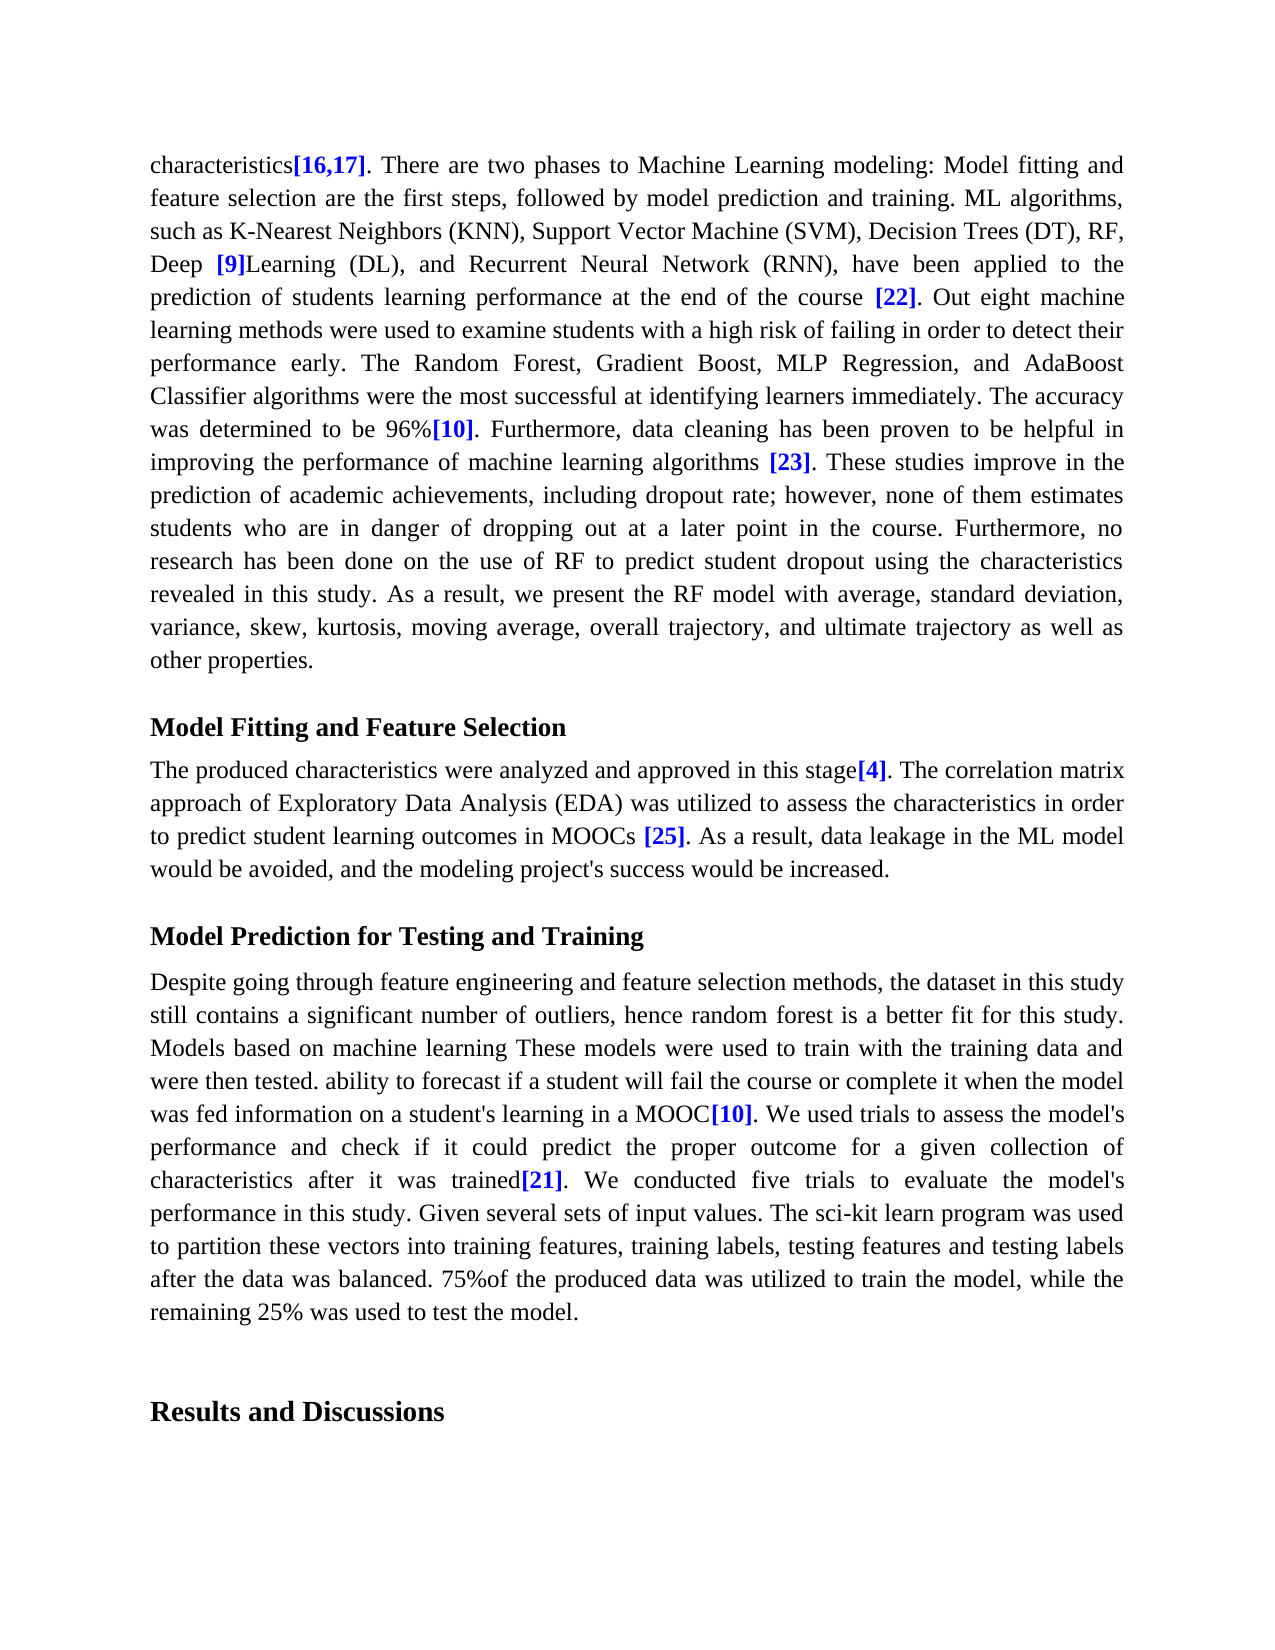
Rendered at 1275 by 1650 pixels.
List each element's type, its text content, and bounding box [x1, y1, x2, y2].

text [150, 150, 1125, 674]
text Model Prediction for Testing and Training [150, 921, 1125, 952]
text Results and Discussions [150, 1394, 1125, 1427]
text Model Fitting and Feature Selection [150, 711, 1125, 742]
text Despite going through feature engineering and feature selection methods, the dataset in this study still contains a significant number of outliers, hence random forest is a better fit for this study. Models based on machine learning These models were used to train with the training data and were then tested. ability to forecast if a student will fail the course or complete it when the model was fed information on a student's learning in a MOOC[10]. We used trials to assess the model's performance and check if it could predict the proper outcome for a given collection of characteristics after it was trained[21]. We conducted five trials to evaluate the model's performance in this study. Given several sets of input values. The sci-kit learn program was used to partition these vectors into training features, training labels, testing features and testing labels after the data was balanced. 75%of the produced data was utilized to train the model, while the remaining 25% was used to test the model. [150, 967, 1125, 1326]
text The produced characteristics were analyzed and approved in this stage[4]. The correlation matrix approach of Exploratory Data Analysis (EDA) was utilized to assess the characteristics in order to predict student learning outcomes in MOOCs [25]. As a result, data leakage in the ML model would be avoided, and the modeling project's success would be increased. [150, 755, 1125, 883]
